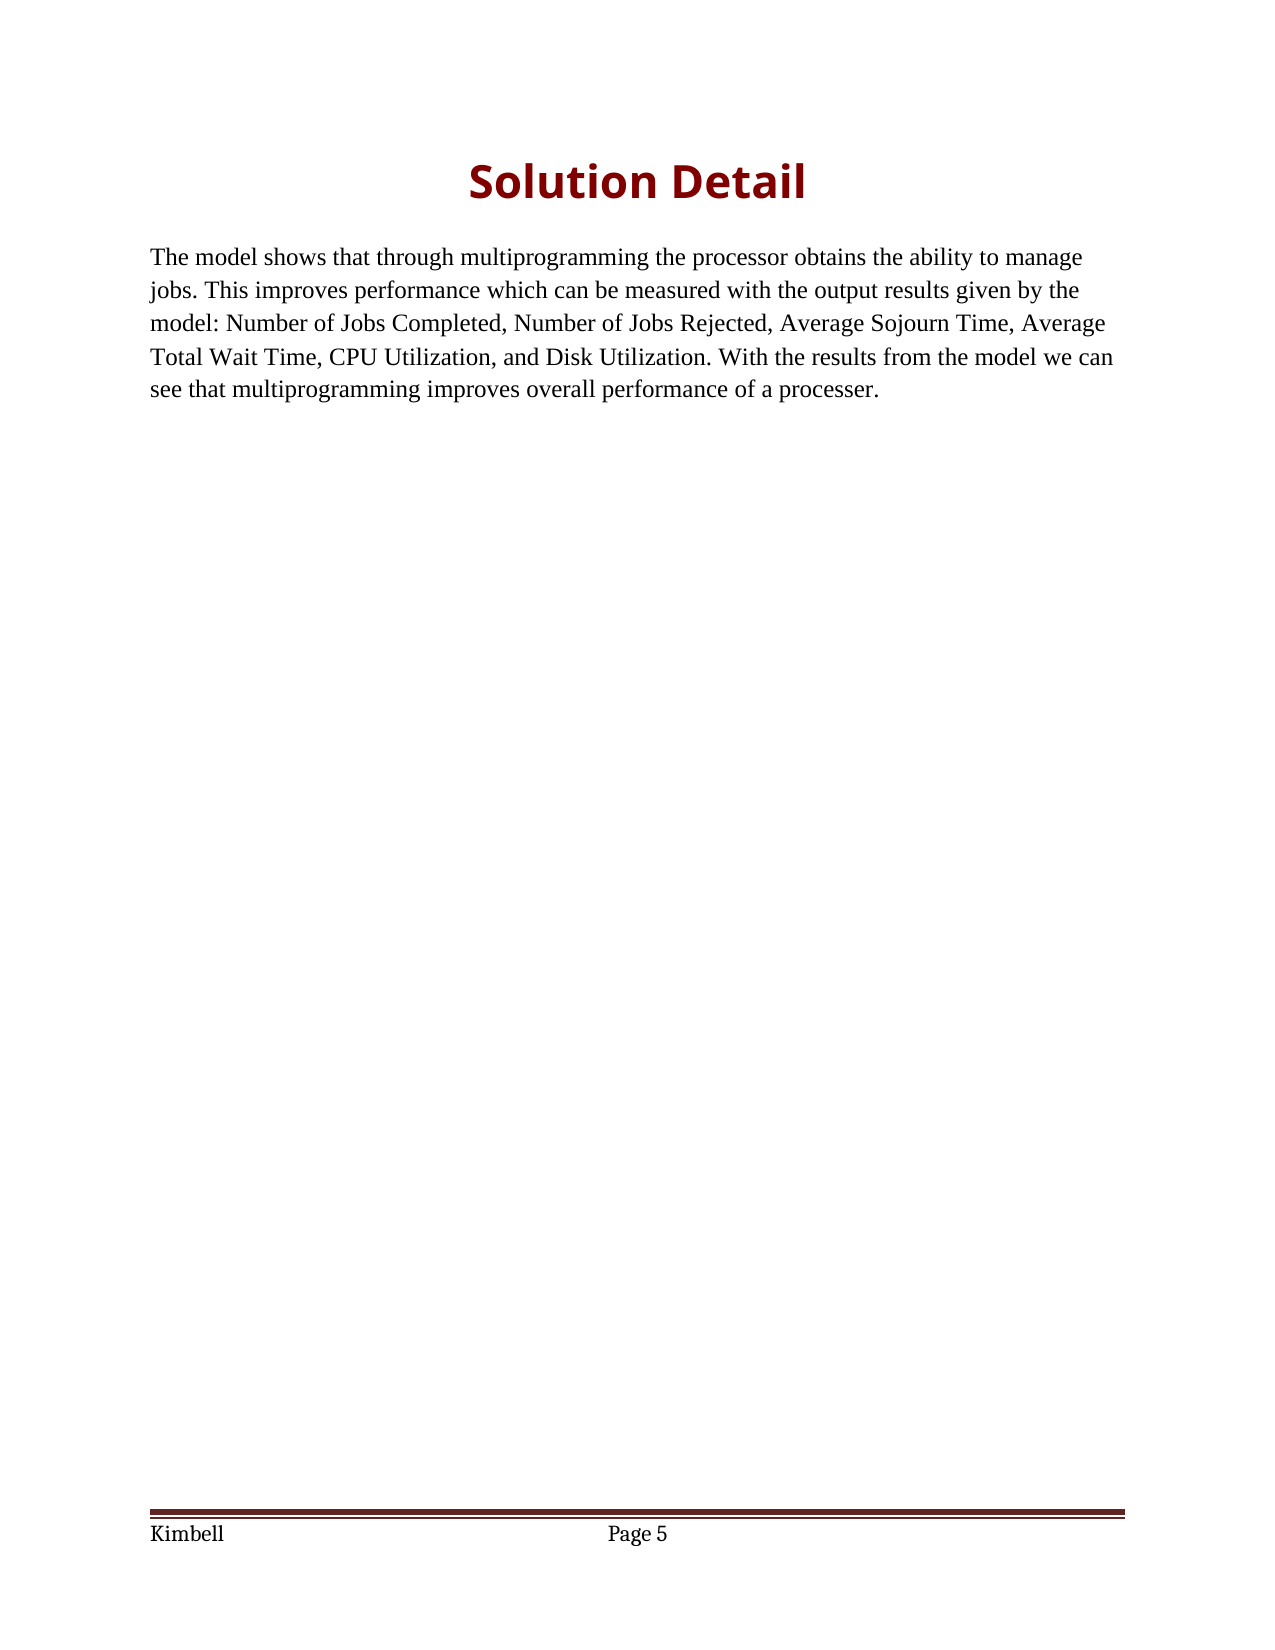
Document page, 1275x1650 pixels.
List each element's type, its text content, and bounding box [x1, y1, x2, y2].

text The model shows that through multiprogramming the processor obtains the ability to manage jobs. This improves performance which can be measured with the output results given by the model: Number of Jobs Completed, Number of Jobs Rejected, Average Sojourn Time, Average Total Wait Time, CPU Utilization, and Disk Utilization. With the results from the model we can see that multiprogramming improves overall performance of a processer. [150, 242, 1125, 403]
text Solution Detail [150, 150, 1125, 212]
